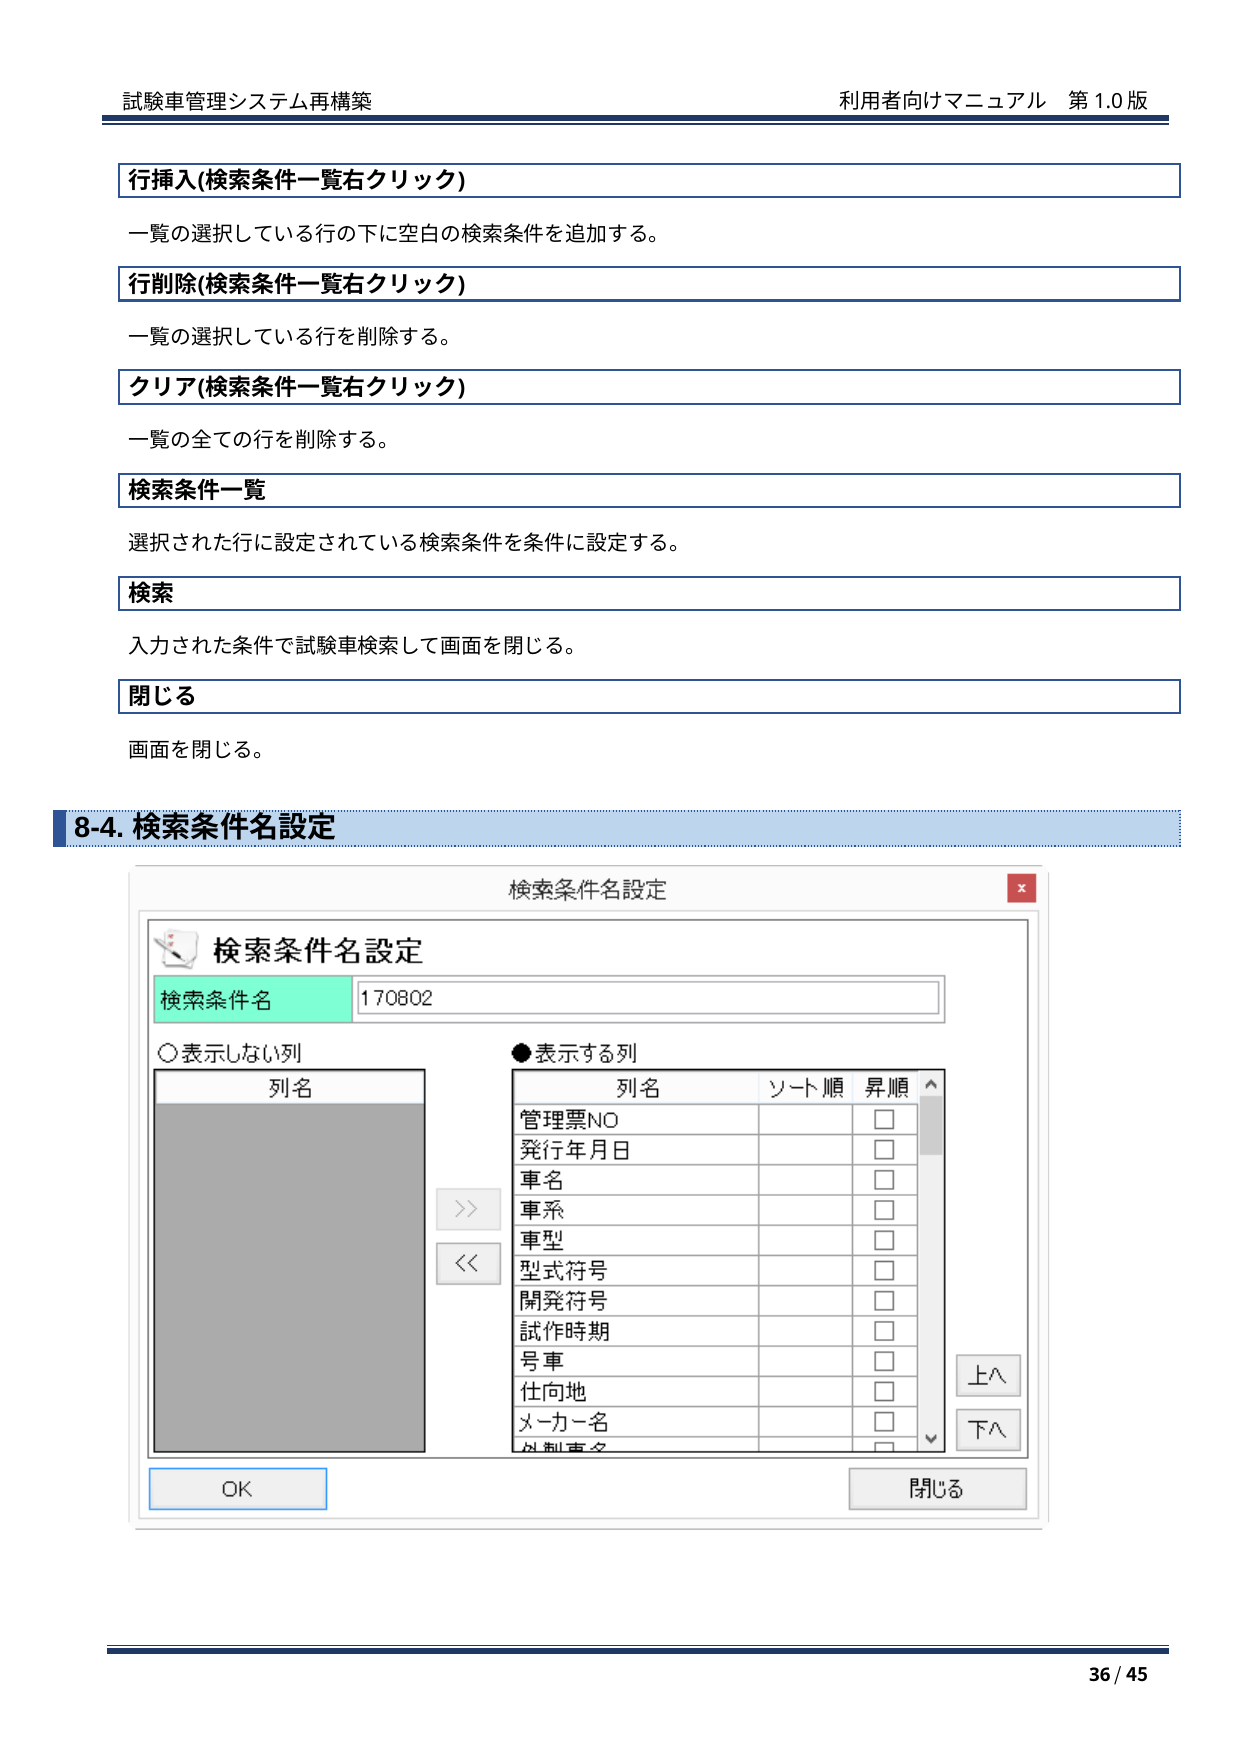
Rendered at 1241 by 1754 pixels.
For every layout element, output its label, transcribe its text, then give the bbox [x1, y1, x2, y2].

subtitle 行削除(検索条件一覧右クリック) [120, 268, 1179, 299]
text 選択された行に設定されている検索条件を条件に設定する。 [128, 527, 1171, 557]
subtitle 閉じる [120, 681, 1179, 712]
text 一覧の選択している行を削除する。 [128, 320, 1171, 351]
subtitle 検索条件一覧 [120, 475, 1179, 506]
subtitle 検索条件名設定 [66, 810, 1181, 847]
subtitle 検索 [120, 578, 1179, 609]
subtitle 行挿入(検索条件一覧右クリック) [120, 165, 1179, 196]
text 一覧の選択している行の下に空白の検索条件を追加する。 [128, 217, 1171, 247]
picture [128, 865, 1050, 1530]
text 画面を閉じる。 [128, 733, 1171, 763]
subtitle クリア(検索条件一覧右クリック) [120, 371, 1179, 403]
text 一覧の全ての行を削除する。 [128, 423, 1171, 454]
text 入力された条件で試験車検索して画面を閉じる。 [128, 630, 1171, 660]
